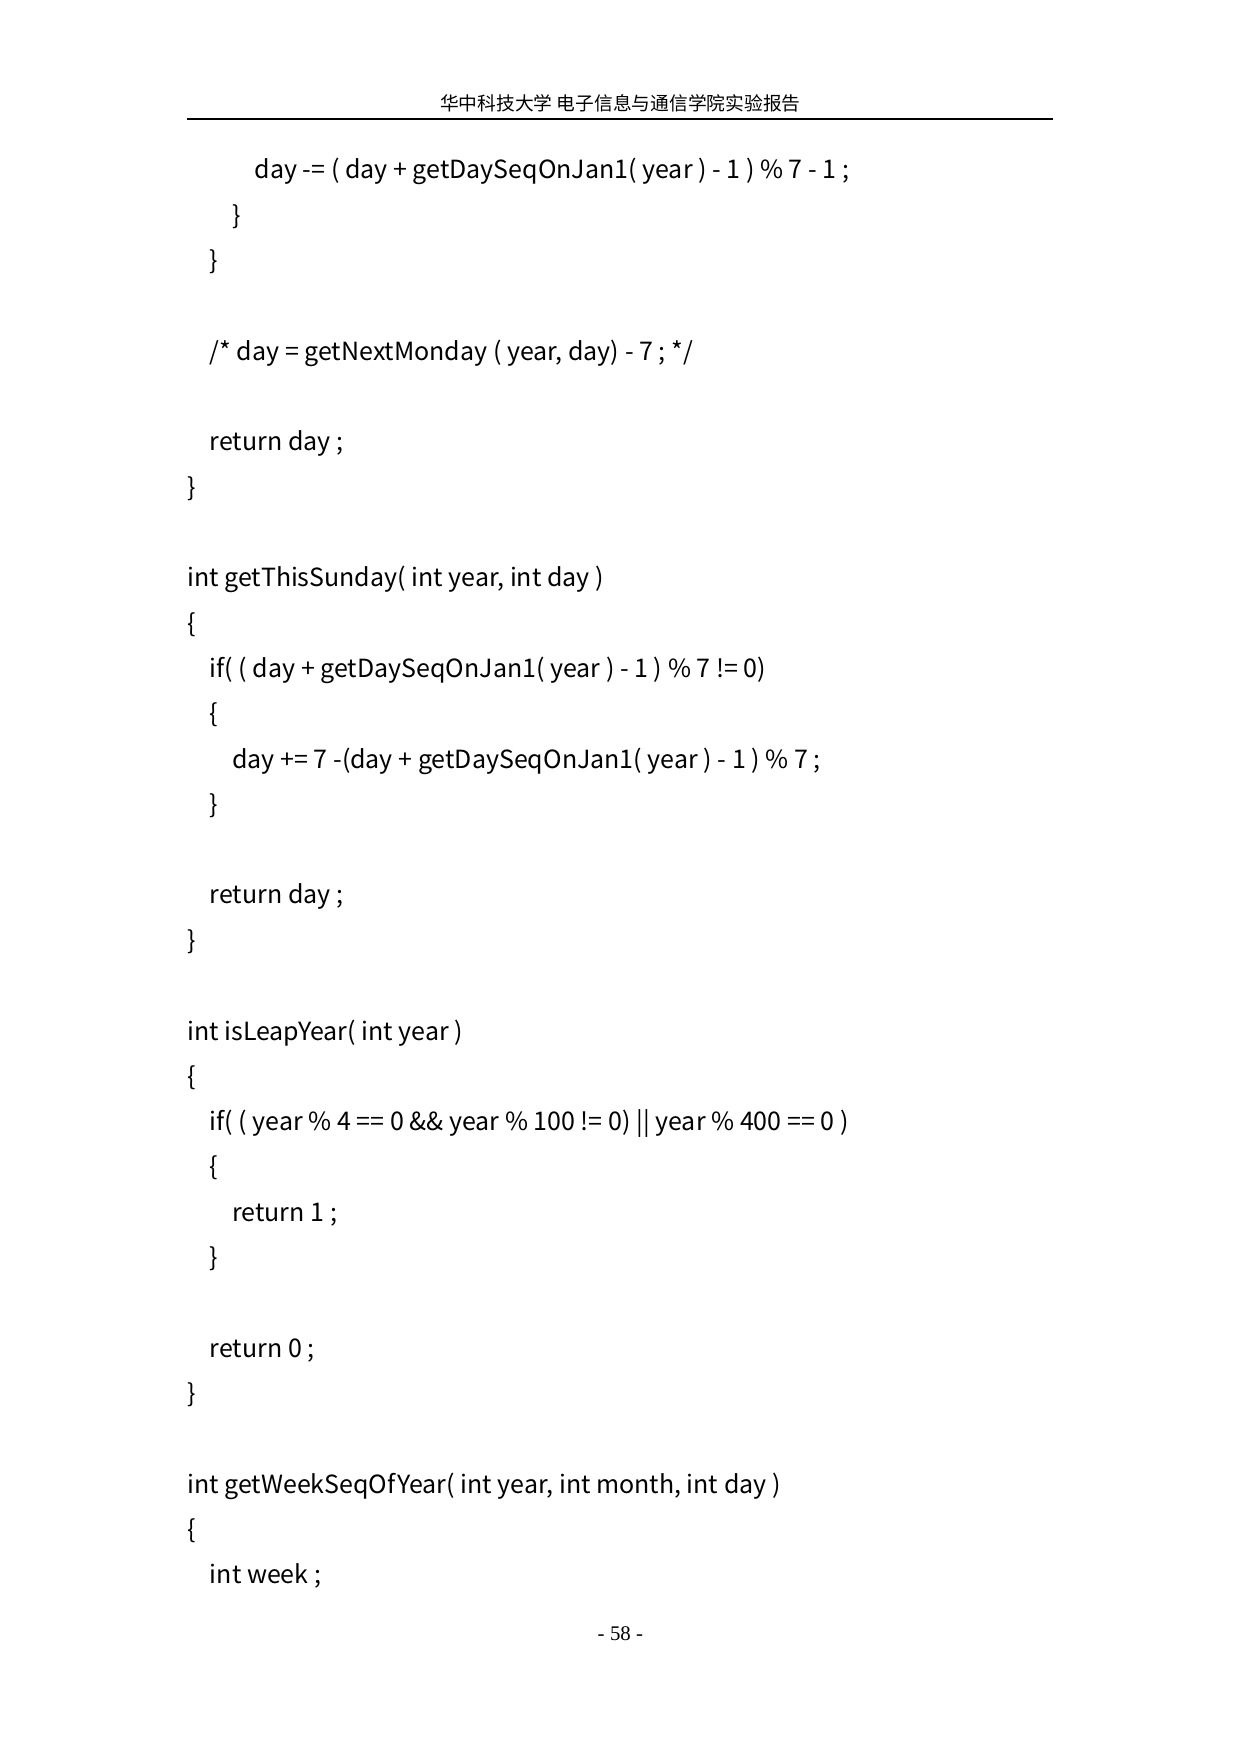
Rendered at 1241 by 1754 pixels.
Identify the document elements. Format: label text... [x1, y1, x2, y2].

text day += 7 -(day + getDaySeqOnJan1( year ) - 1 ) % 7 ; [187, 739, 1053, 775]
text { [187, 603, 1053, 639]
text { [187, 1056, 1053, 1092]
text if( ( year % 4 == 0 && year % 100 != 0) || year % 400 == 0 ) [187, 1102, 1053, 1138]
text int getThisSunday( int year, int day ) [187, 558, 1053, 594]
text /* day = getNextMonday ( year, day) - 7 ; */ [187, 331, 1053, 367]
text } [187, 1373, 1053, 1410]
text day -= ( day + getDaySeqOnJan1( year ) - 1 ) % 7 - 1 ; [187, 150, 1053, 186]
text int getWeekSeqOfYear( int year, int month, int day ) [187, 1464, 1053, 1500]
text return 1 ; [187, 1192, 1053, 1228]
text } [187, 1237, 1053, 1274]
text return 0 ; [187, 1328, 1053, 1364]
text return day ; [187, 875, 1053, 911]
text } [187, 467, 1053, 503]
text if( ( day + getDaySeqOnJan1( year ) - 1 ) % 7 != 0) [187, 648, 1053, 685]
text } [187, 241, 1053, 277]
text } [187, 195, 1053, 232]
text { [187, 694, 1053, 730]
text } [187, 784, 1053, 821]
text return day ; [187, 422, 1053, 458]
text } [187, 920, 1053, 957]
text int isLeapYear( int year ) [187, 1011, 1053, 1047]
text int week ; [187, 1555, 1053, 1591]
text { [187, 1147, 1053, 1183]
text { [187, 1509, 1053, 1546]
